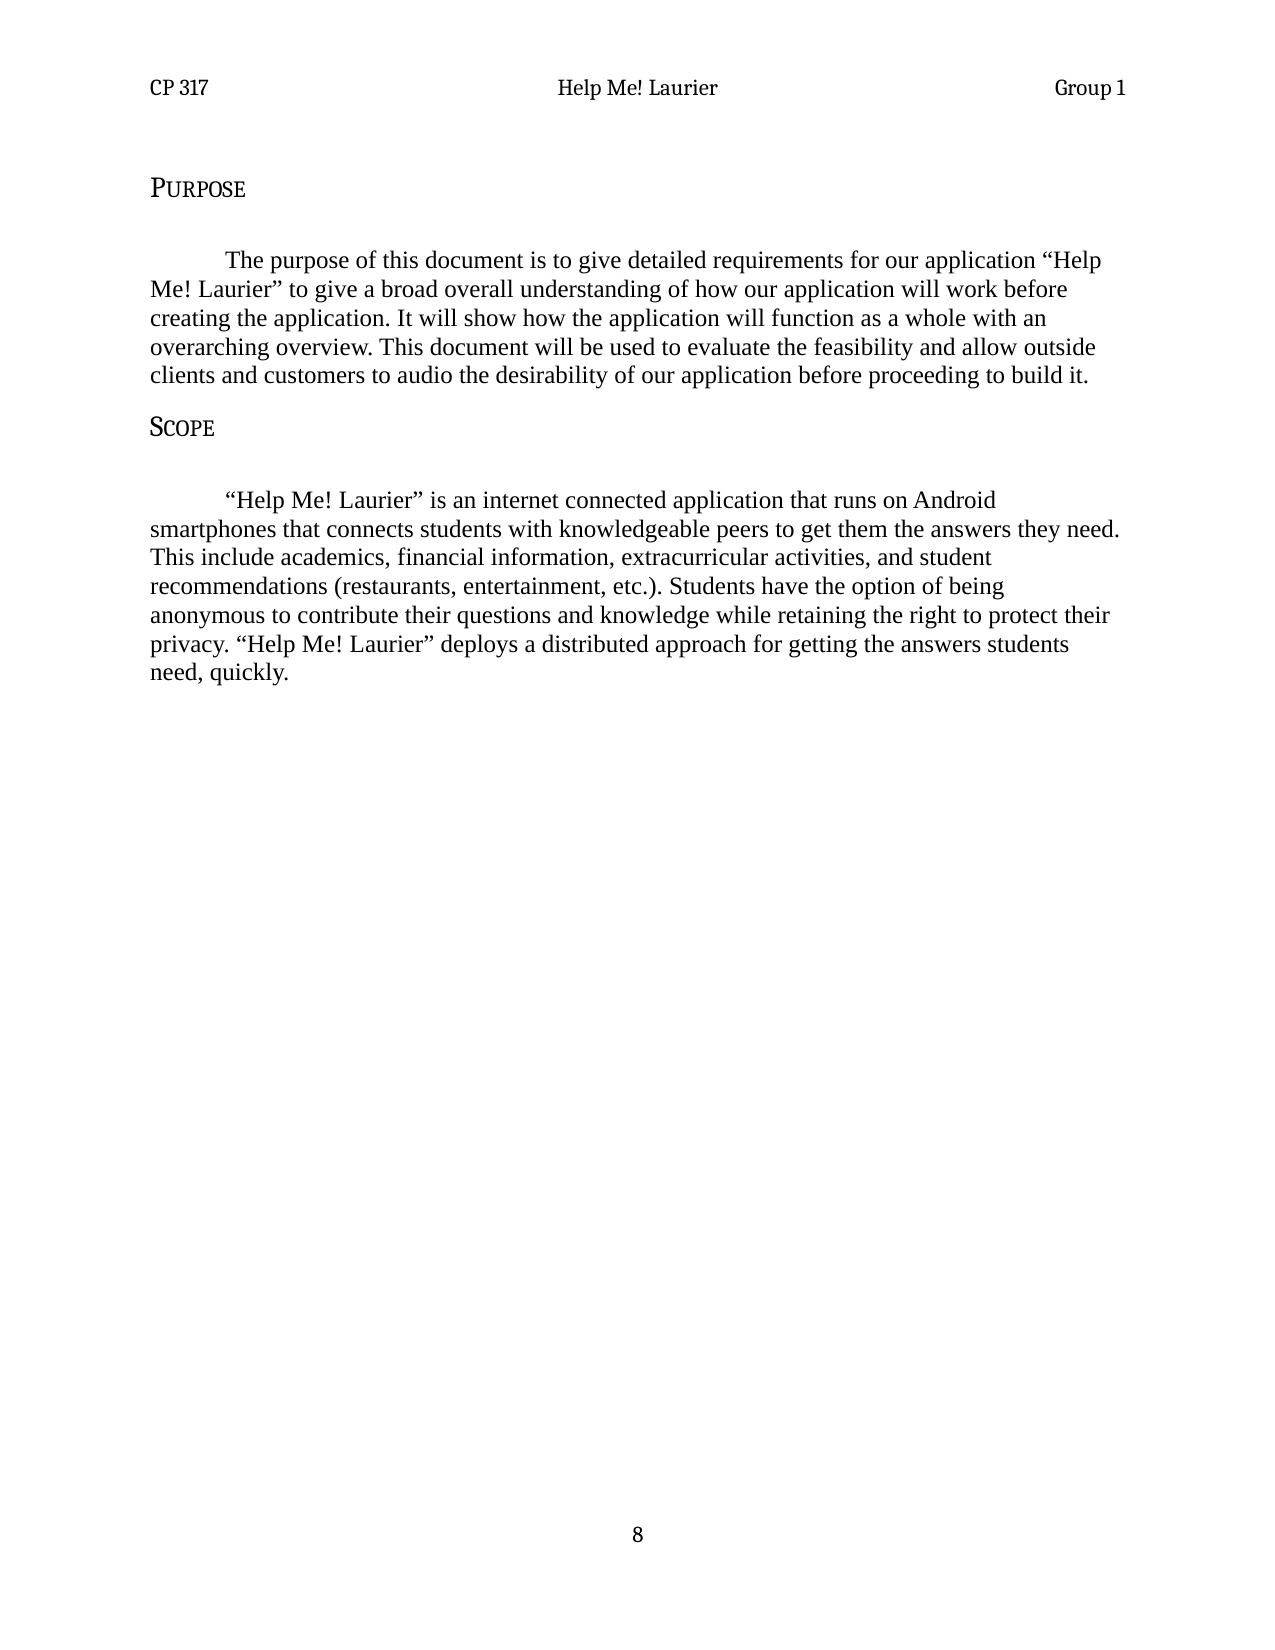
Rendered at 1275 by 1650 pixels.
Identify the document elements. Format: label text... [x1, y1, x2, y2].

subtitle Purpose [150, 171, 1125, 204]
text The purpose of this document is to give detailed requirements for our application “Help Me! Laurier” to give a broad overall understanding of how our application will work before creating the application. It will show how the application will function as a whole with an overarching overview. This document will be used to evaluate the feasibility and allow outside clients and customers to audio the desirability of our application before proceeding to build it. [150, 246, 1125, 389]
subtitle Scope [150, 410, 1125, 444]
text “Help Me! Laurier” is an internet connected application that runs on Android smartphones that connects students with knowledgeable peers to get them the answers they need. This include academics, financial information, extracurricular activities, and student recommendations (restaurants, entertainment, etc.). Students have the option of being anonymous to contribute their questions and knowledge while retaining the right to protect their privacy. “Help Me! Laurier” deploys a distributed approach for getting the answers students need, quickly. [150, 485, 1125, 686]
